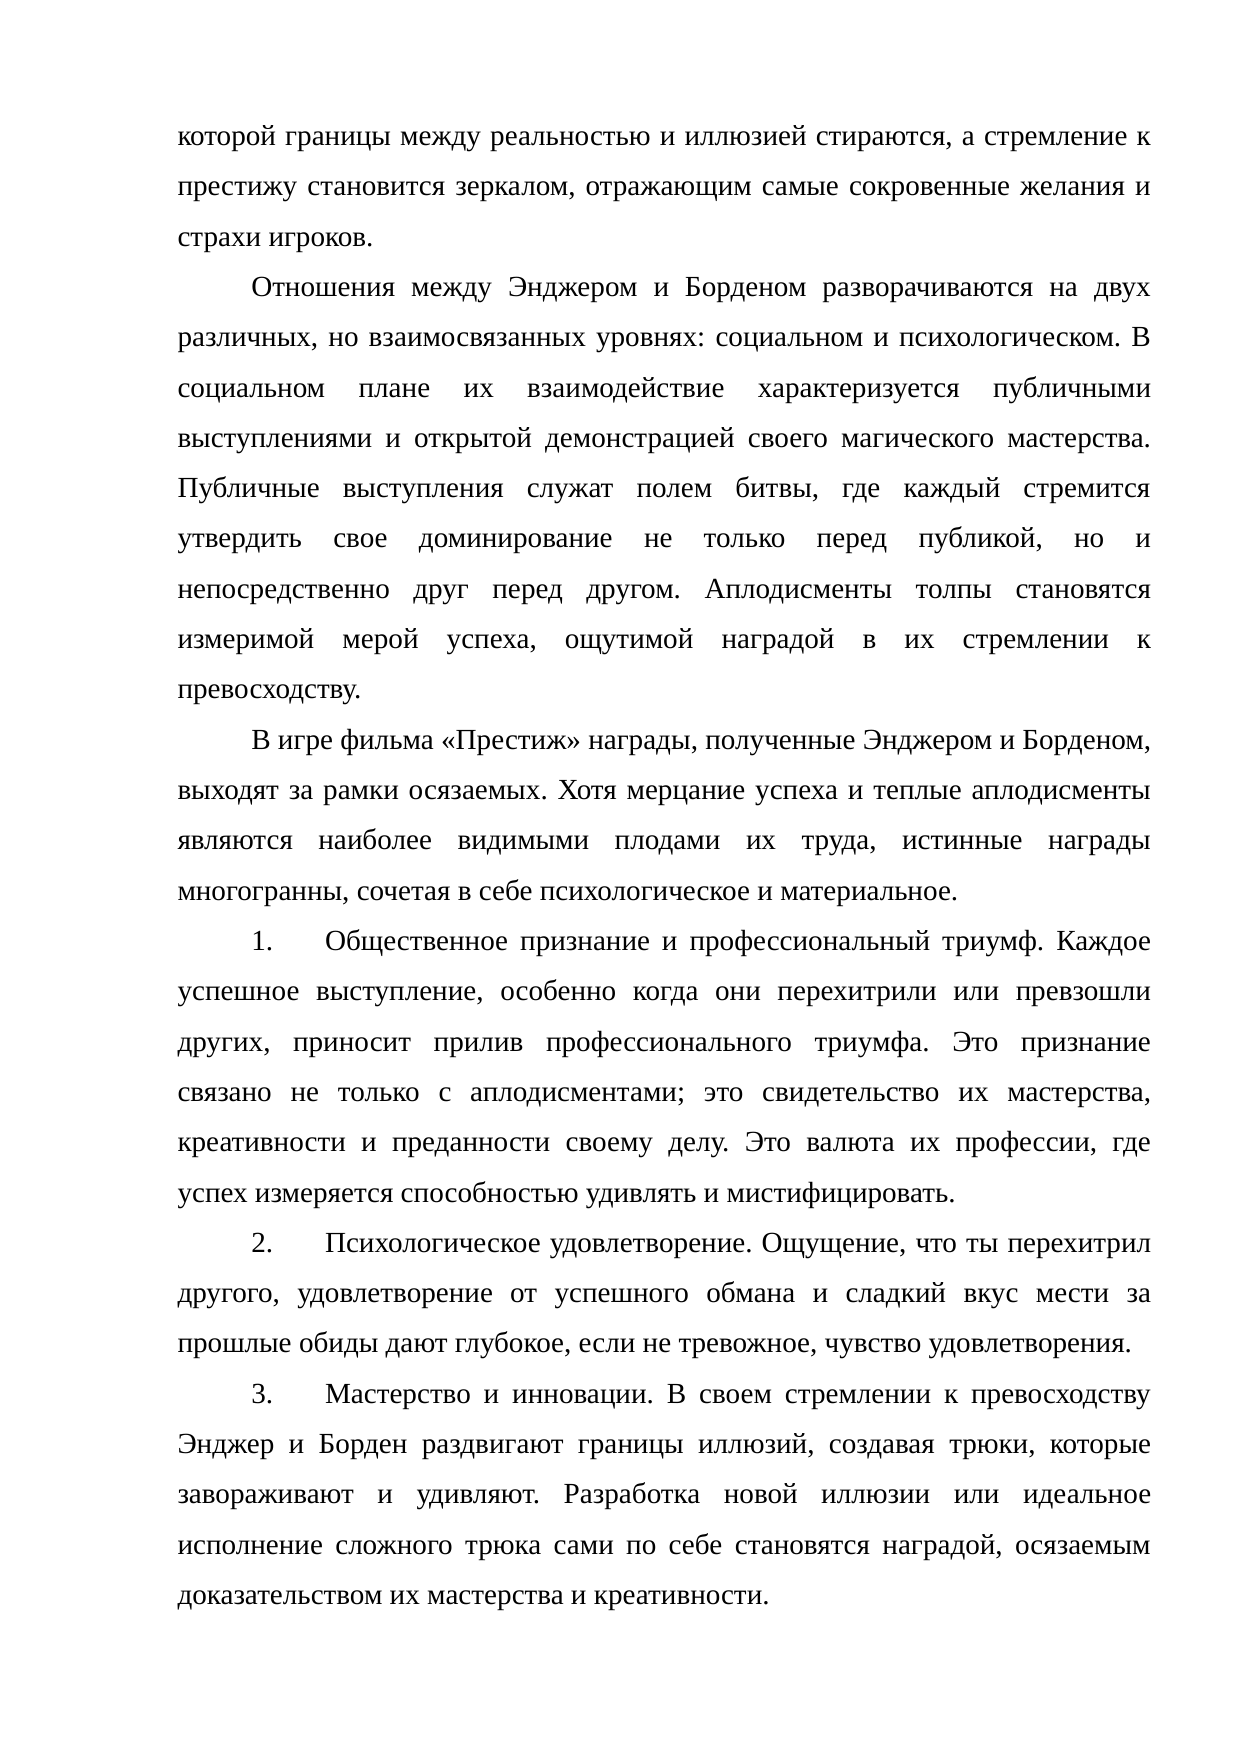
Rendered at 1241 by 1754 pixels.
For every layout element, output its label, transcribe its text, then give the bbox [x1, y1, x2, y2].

text В игре фильма «Престиж» награды, полученные Энджером и Борденом, выходят за рамки осязаемых. Хотя мерцание успеха и теплые аплодисменты являются наиболее видимыми плодами их труда, истинные награды многогранны, сочетая в себе психологическое и материальное. [177, 722, 1152, 906]
list Общественное признание и профессиональный триумф. Каждое успешное выступление, особенно когда они перехитрили или превзошли других, приносит прилив профессионального триумфа. Это признание связано не только с аплодисментами; это свидетельство их мастерства, креативности и преданности своему делу. Это валюта их профессии, где успех измеряется способностью удивлять и мистифицировать. [177, 923, 1152, 1208]
list Мастерство и инновации. В своем стремлении к превосходству Энджер и Борден раздвигают границы иллюзий, создавая трюки, которые завораживают и удивляют. Разработка новой иллюзии или идеальное исполнение сложного трюка сами по себе становятся наградой, осязаемым доказательством их мастерства и креативности. [177, 1376, 1152, 1611]
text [177, 118, 1152, 252]
list Психологическое удовлетворение. Ощущение, что ты перехитрил другого, удовлетворение от успешного обмана и сладкий вкус мести за прошлые обиды дают глубокое, если не тревожное, чувство удовлетворения. [177, 1225, 1152, 1359]
text Отношения между Энджером и Борденом разворачиваются на двух различных, но взаимосвязанных уровнях: социальном и психологическом. В социальном плане их взаимодействие характеризуется публичными выступлениями и открытой демонстрацией своего магического мастерства. Публичные выступления служат полем битвы, где каждый стремится утвердить свое доминирование не только перед публикой, но и непосредственно друг перед другом. Аплодисменты толпы становятся измеримой мерой успеха, ощутимой наградой в их стремлении к превосходству. [177, 269, 1152, 705]
